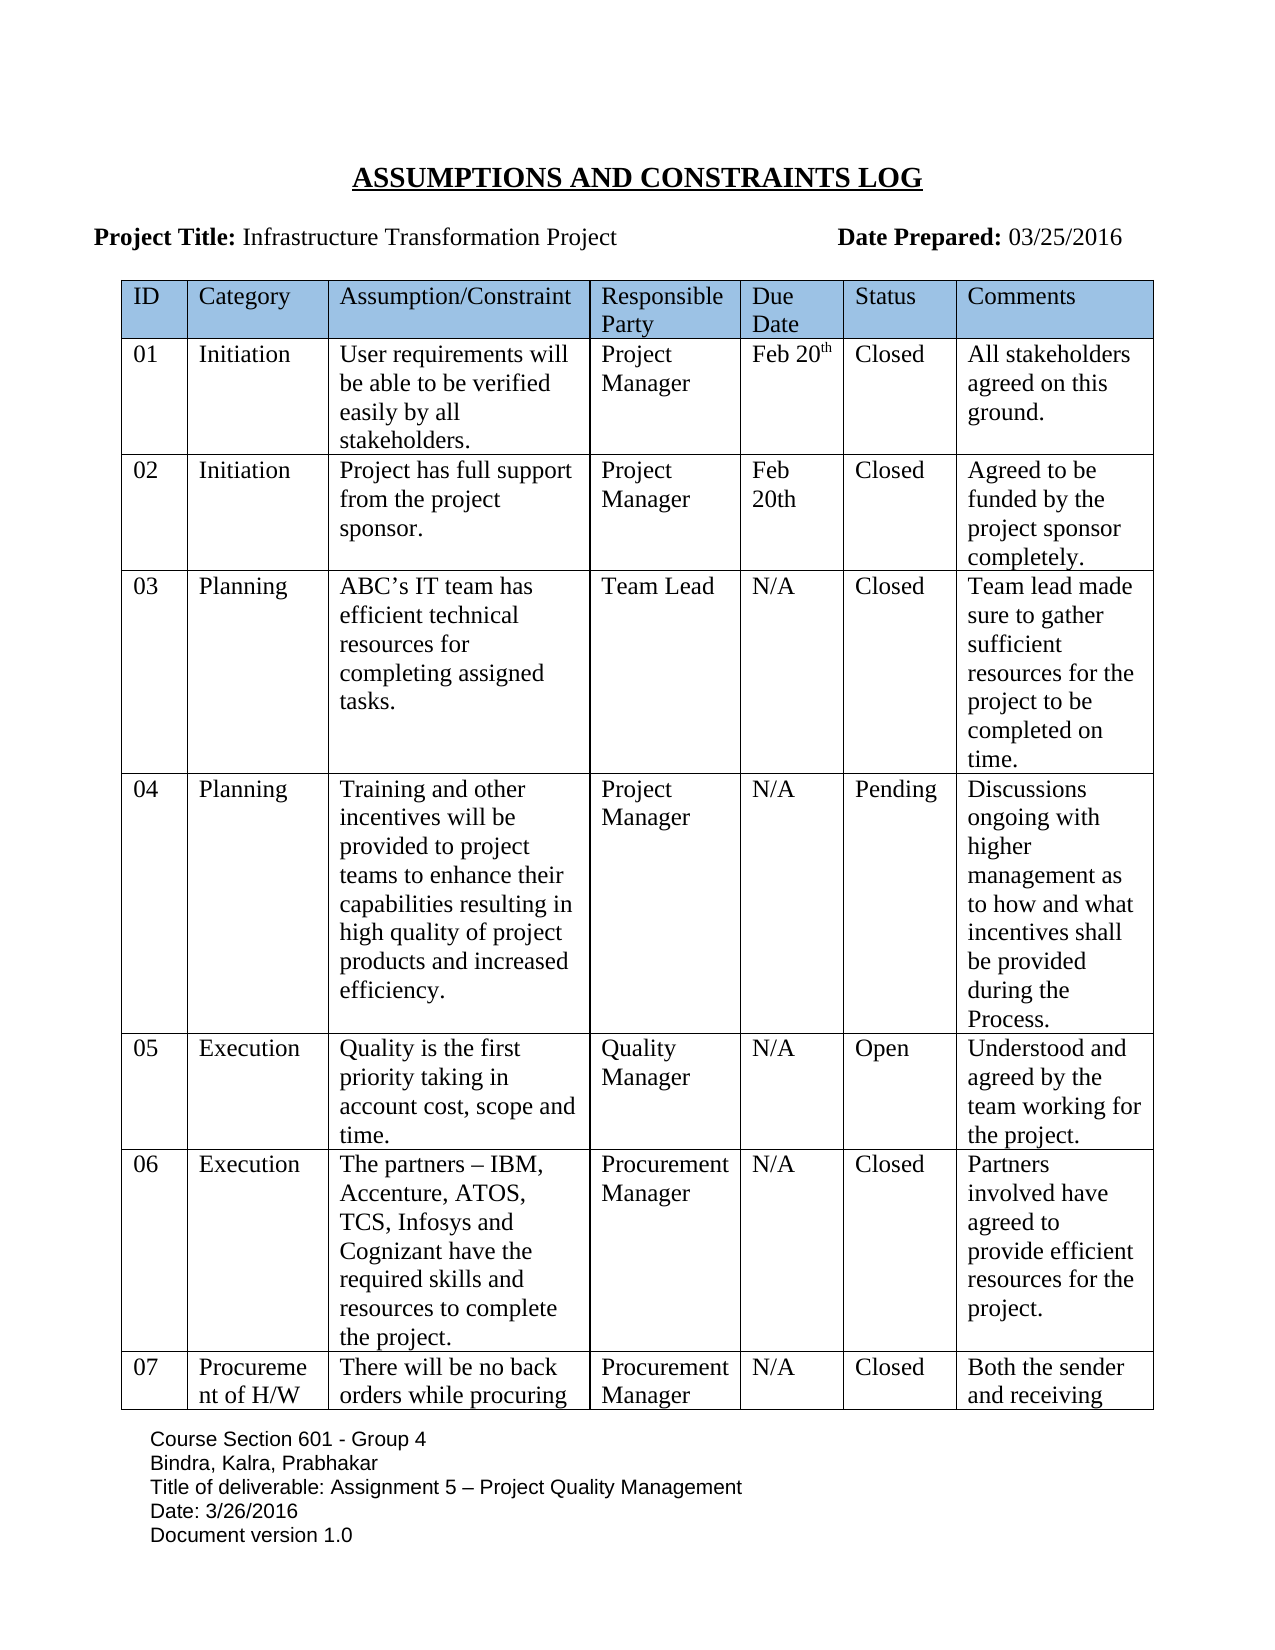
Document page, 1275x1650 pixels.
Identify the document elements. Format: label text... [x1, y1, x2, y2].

table_cell N/A [741, 1034, 843, 1148]
table_header Status [844, 281, 956, 338]
text Project Title: Infrastructure Transformation Project Date Prepared: 03/25/2016 [94, 222, 1219, 251]
table_cell Project has full support from the project sponsor. [329, 455, 589, 570]
table_cell N/A [741, 774, 843, 1032]
table_cell ABC’s IT team has efficient technical resources for completing assigned tasks. [329, 571, 589, 773]
table_cell The partners – IBM, Accenture, ATOS, TCS, Infosys and Cognizant have the required skills and resources to complete the project. [329, 1150, 589, 1351]
table_cell Open [844, 1034, 956, 1148]
text ASSUMPTIONS AND CONSTRAINTS LOG [150, 160, 1125, 193]
table_cell Project Manager [591, 774, 740, 1032]
table_cell 05 [122, 1034, 187, 1148]
table_cell Quality is the first priority taking in account cost, scope and time. [329, 1034, 589, 1148]
table_cell Feb 20th [741, 339, 843, 454]
table_cell Procurement Manager [591, 1150, 740, 1351]
table_cell Planning [188, 774, 328, 1032]
table_cell Team lead made sure to gather sufficient resources for the project to be completed on time. [957, 571, 1153, 773]
table_cell Discussions ongoing with higher management as to how and what incentives shall be provided during the Process. [957, 774, 1153, 1032]
table_cell Execution [188, 1034, 328, 1148]
table_cell Feb 20th [741, 455, 843, 570]
table_cell Closed [844, 1352, 956, 1409]
table_cell Planning [188, 571, 328, 773]
table_cell 03 [122, 571, 187, 773]
table_cell Partners involved have agreed to provide efficient resources for the project. [957, 1150, 1153, 1351]
table_cell Understood and agreed by the team working for the project. [957, 1034, 1153, 1148]
table_cell 04 [122, 774, 187, 1032]
table_header Due Date [741, 281, 843, 338]
table_header Comments [957, 281, 1153, 338]
table_header Assumption/Constraint [329, 281, 589, 338]
table_cell Pending [844, 774, 956, 1032]
table_cell User requirements will be able to be verified easily by all stakeholders. [329, 339, 589, 454]
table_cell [957, 1352, 1153, 1409]
table_cell Initiation [188, 339, 328, 454]
table_cell Agreed to be funded by the project sponsor completely. [957, 455, 1153, 570]
table_cell Execution [188, 1150, 328, 1351]
table_cell Initiation [188, 455, 328, 570]
table_cell Project Manager [591, 339, 740, 454]
table_cell 07 [122, 1352, 187, 1409]
table_cell Quality Manager [591, 1034, 740, 1148]
table_cell 02 [122, 455, 187, 570]
table_cell Procurement Manager [591, 1352, 740, 1409]
table_cell Closed [844, 339, 956, 454]
table_cell 01 [122, 339, 187, 454]
table_cell 06 [122, 1150, 187, 1351]
table_header Category [188, 281, 328, 338]
table_cell N/A [741, 571, 843, 773]
table_cell Closed [844, 455, 956, 570]
table_cell Project Manager [591, 455, 740, 570]
table_cell N/A [741, 1352, 843, 1409]
table_header Responsible Party [591, 281, 740, 338]
table_cell Closed [844, 1150, 956, 1351]
table_cell Closed [844, 571, 956, 773]
table_cell Team Lead [591, 571, 740, 773]
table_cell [188, 1352, 328, 1409]
table_cell Training and other incentives will be provided to project teams to enhance their capabilities resulting in high quality of project products and increased efficiency. [329, 774, 589, 1032]
table_header ID [122, 281, 187, 338]
table_cell All stakeholders agreed on this ground. [957, 339, 1153, 454]
table_cell N/A [741, 1150, 843, 1351]
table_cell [329, 1352, 589, 1409]
